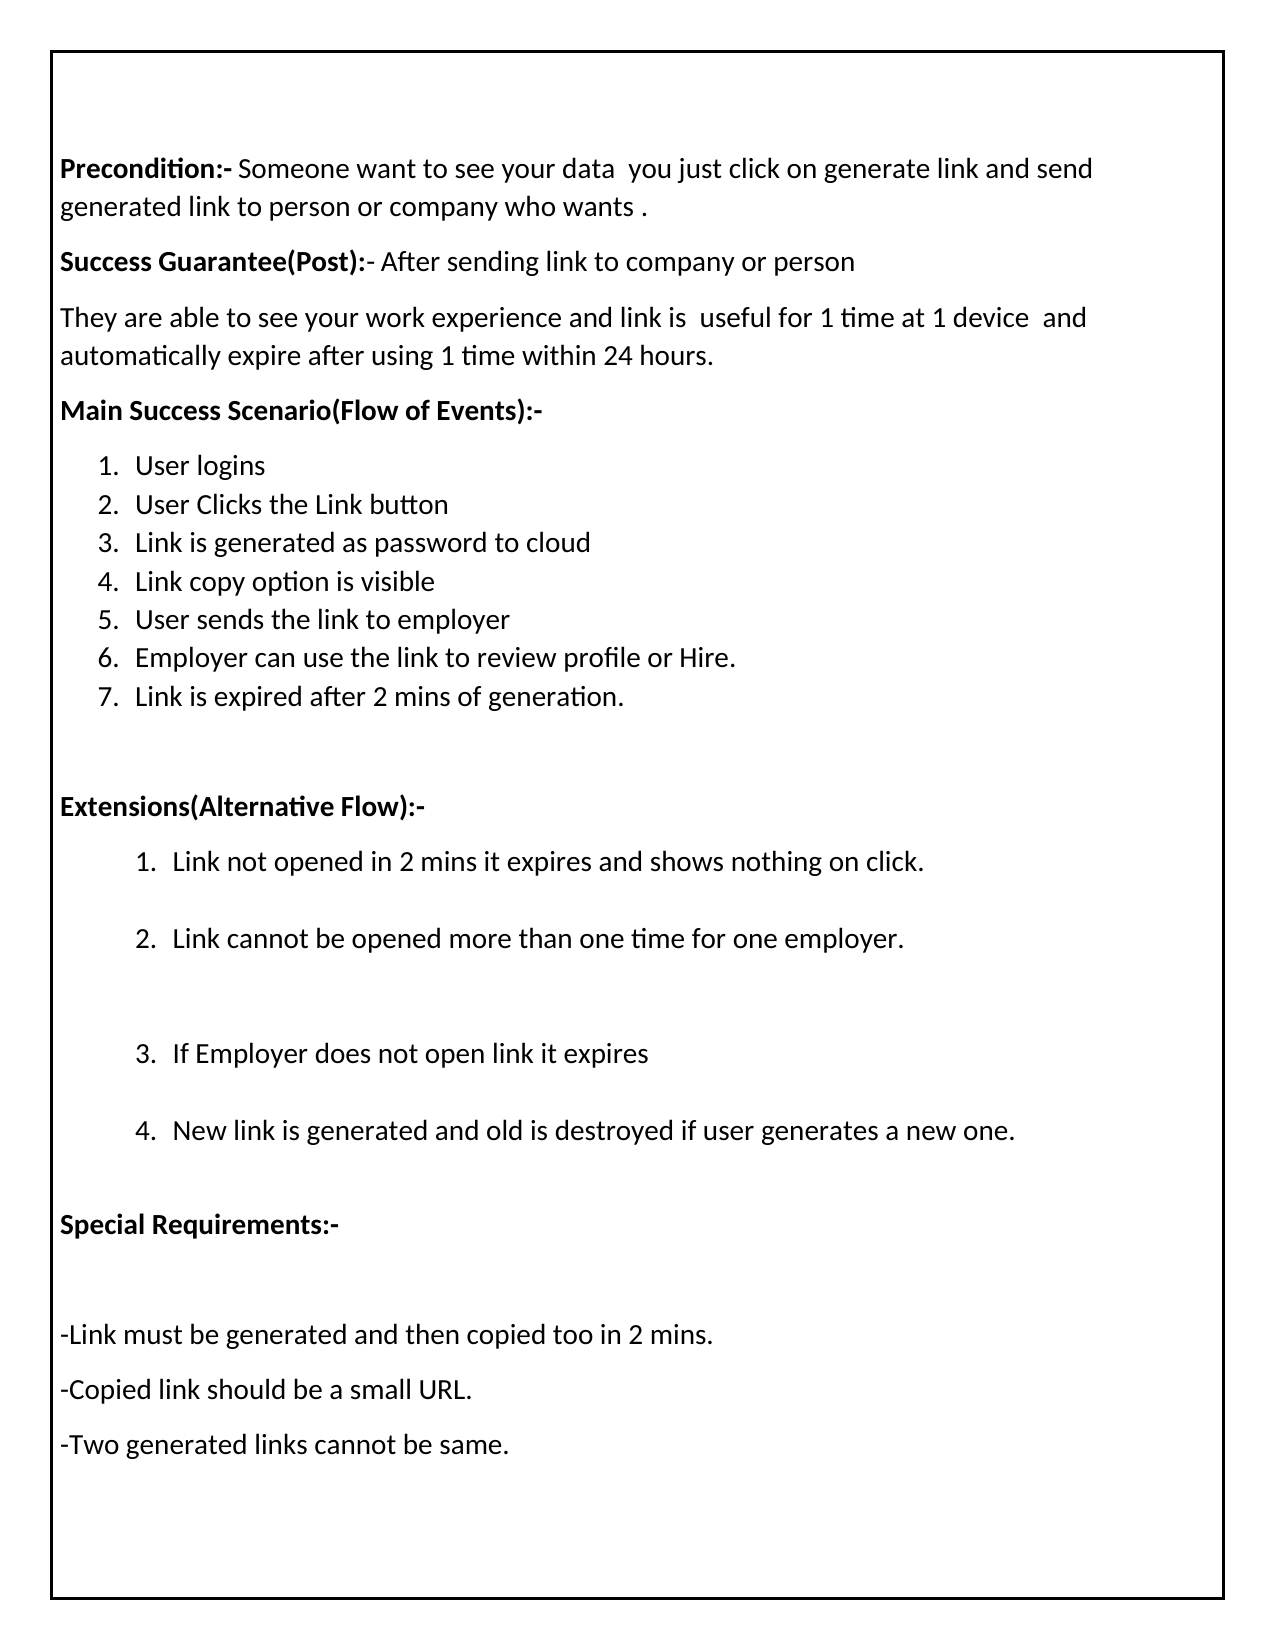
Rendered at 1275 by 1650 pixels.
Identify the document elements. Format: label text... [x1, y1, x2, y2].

list Link is expired after 2 mins of generation. [97, 678, 1125, 713]
text Precondition:- Someone want to see your data you just click on generate link and send generated link to person or company who wants . [60, 150, 1125, 224]
text -Two generated links cannot be same. [60, 1426, 1125, 1462]
list New link is generated and old is destroyed if user generates a new one. [135, 1112, 1125, 1148]
text Extensions(Alternative Flow):- [60, 788, 1125, 824]
text Special Requirements:- [60, 1206, 1125, 1241]
list User sends the link to employer [97, 601, 1125, 637]
text -Copied link should be a small URL. [60, 1371, 1125, 1407]
list Link not opened in 2 mins it expires and shows nothing on click. [135, 843, 1125, 879]
text They are able to see your work experience and link is useful for 1 time at 1 device and automatically expire after using 1 time within 24 hours. [60, 299, 1125, 373]
text Main Success Scenario(Flow of Events):- [60, 392, 1125, 428]
list User logins [97, 447, 1125, 483]
list If Employer does not open link it expires [135, 1035, 1125, 1071]
list Link is generated as password to cloud [97, 524, 1125, 560]
list Employer can use the link to review profile or Hire. [97, 639, 1125, 675]
list Link cannot be opened more than one time for one employer. [135, 920, 1125, 956]
list Link copy option is visible [97, 563, 1125, 598]
list User Clicks the Link button [97, 486, 1125, 521]
text Success Guarantee(Post):- After sending link to company or person [60, 243, 1125, 279]
text -Link must be generated and then copied too in 2 mins. [60, 1316, 1125, 1352]
